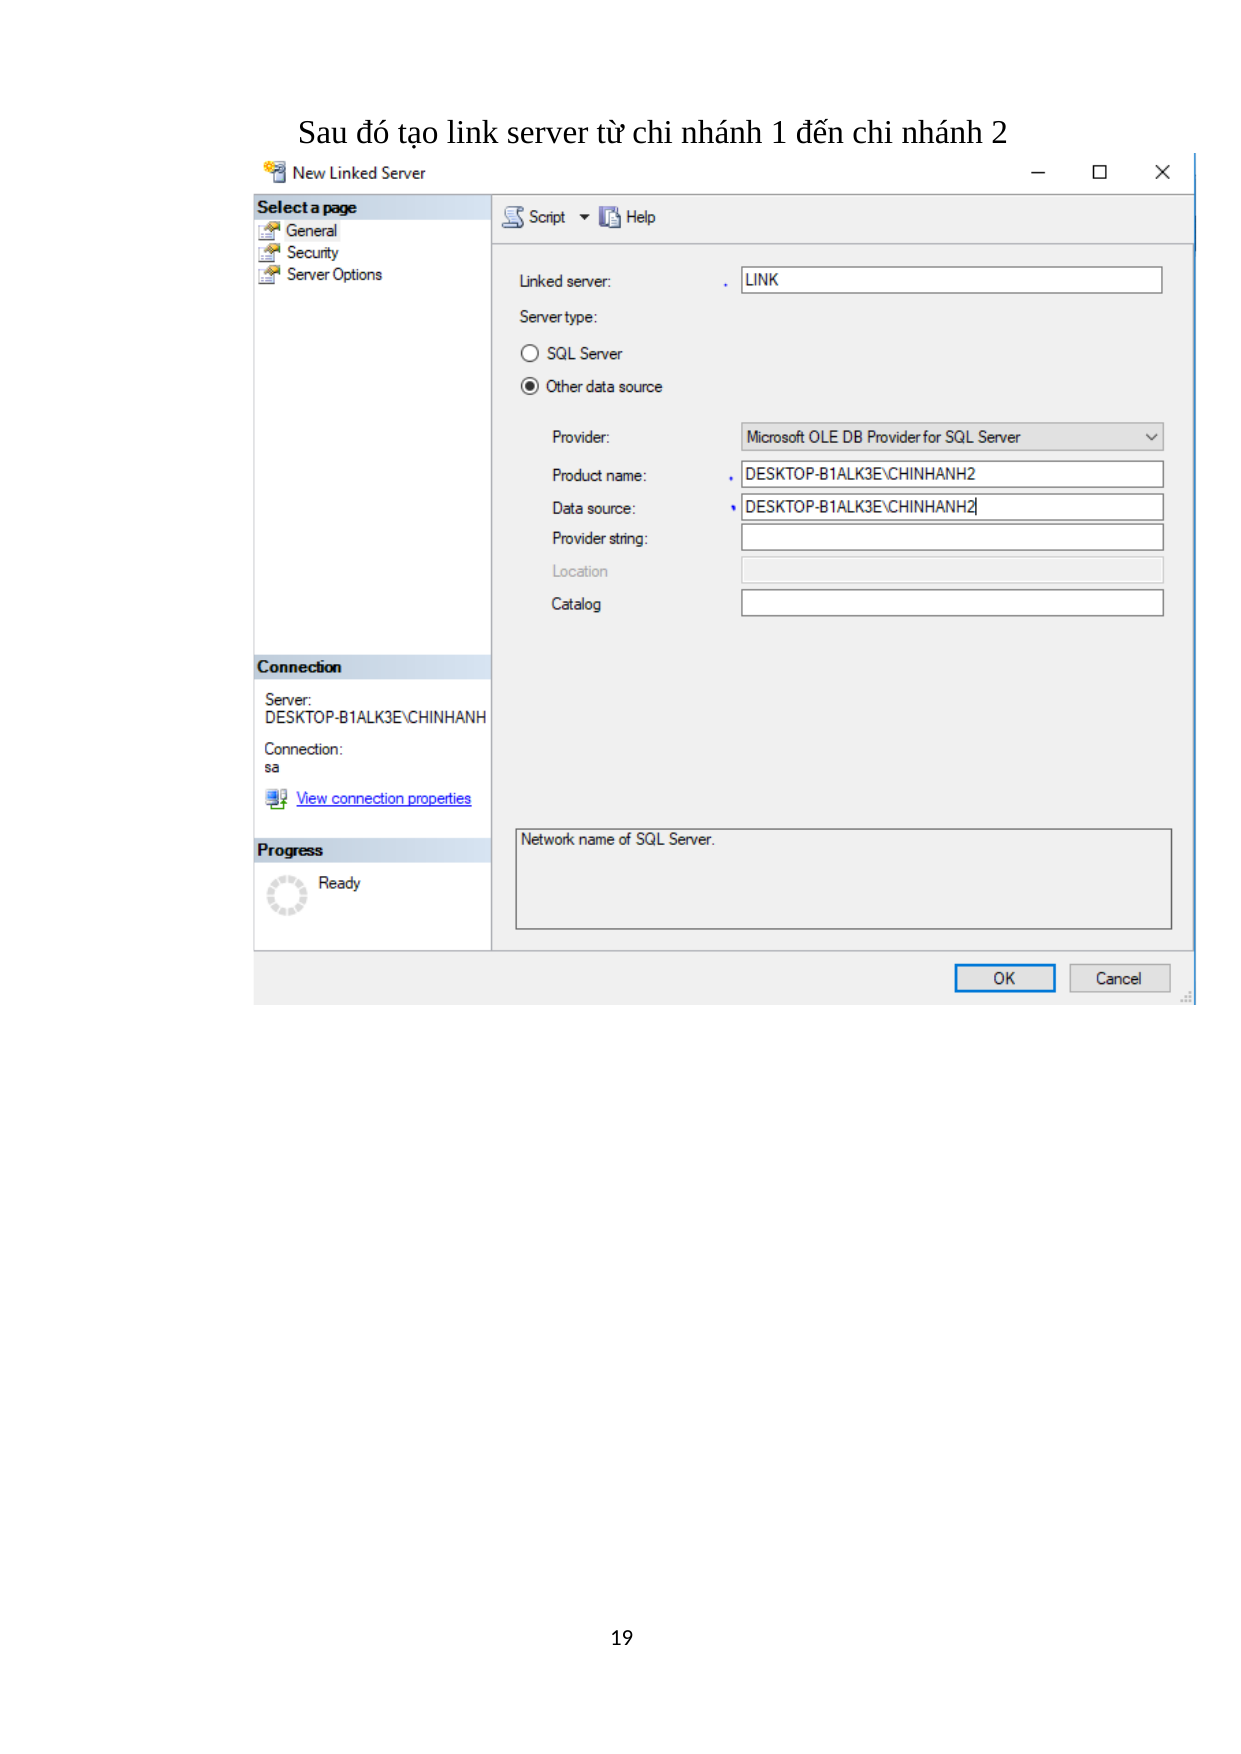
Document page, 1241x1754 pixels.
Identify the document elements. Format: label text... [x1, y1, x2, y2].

picture [253, 153, 1197, 1005]
list Sau đó tạo link server từ chi nhánh 1 đến chi nhánh 2 [298, 112, 1095, 151]
